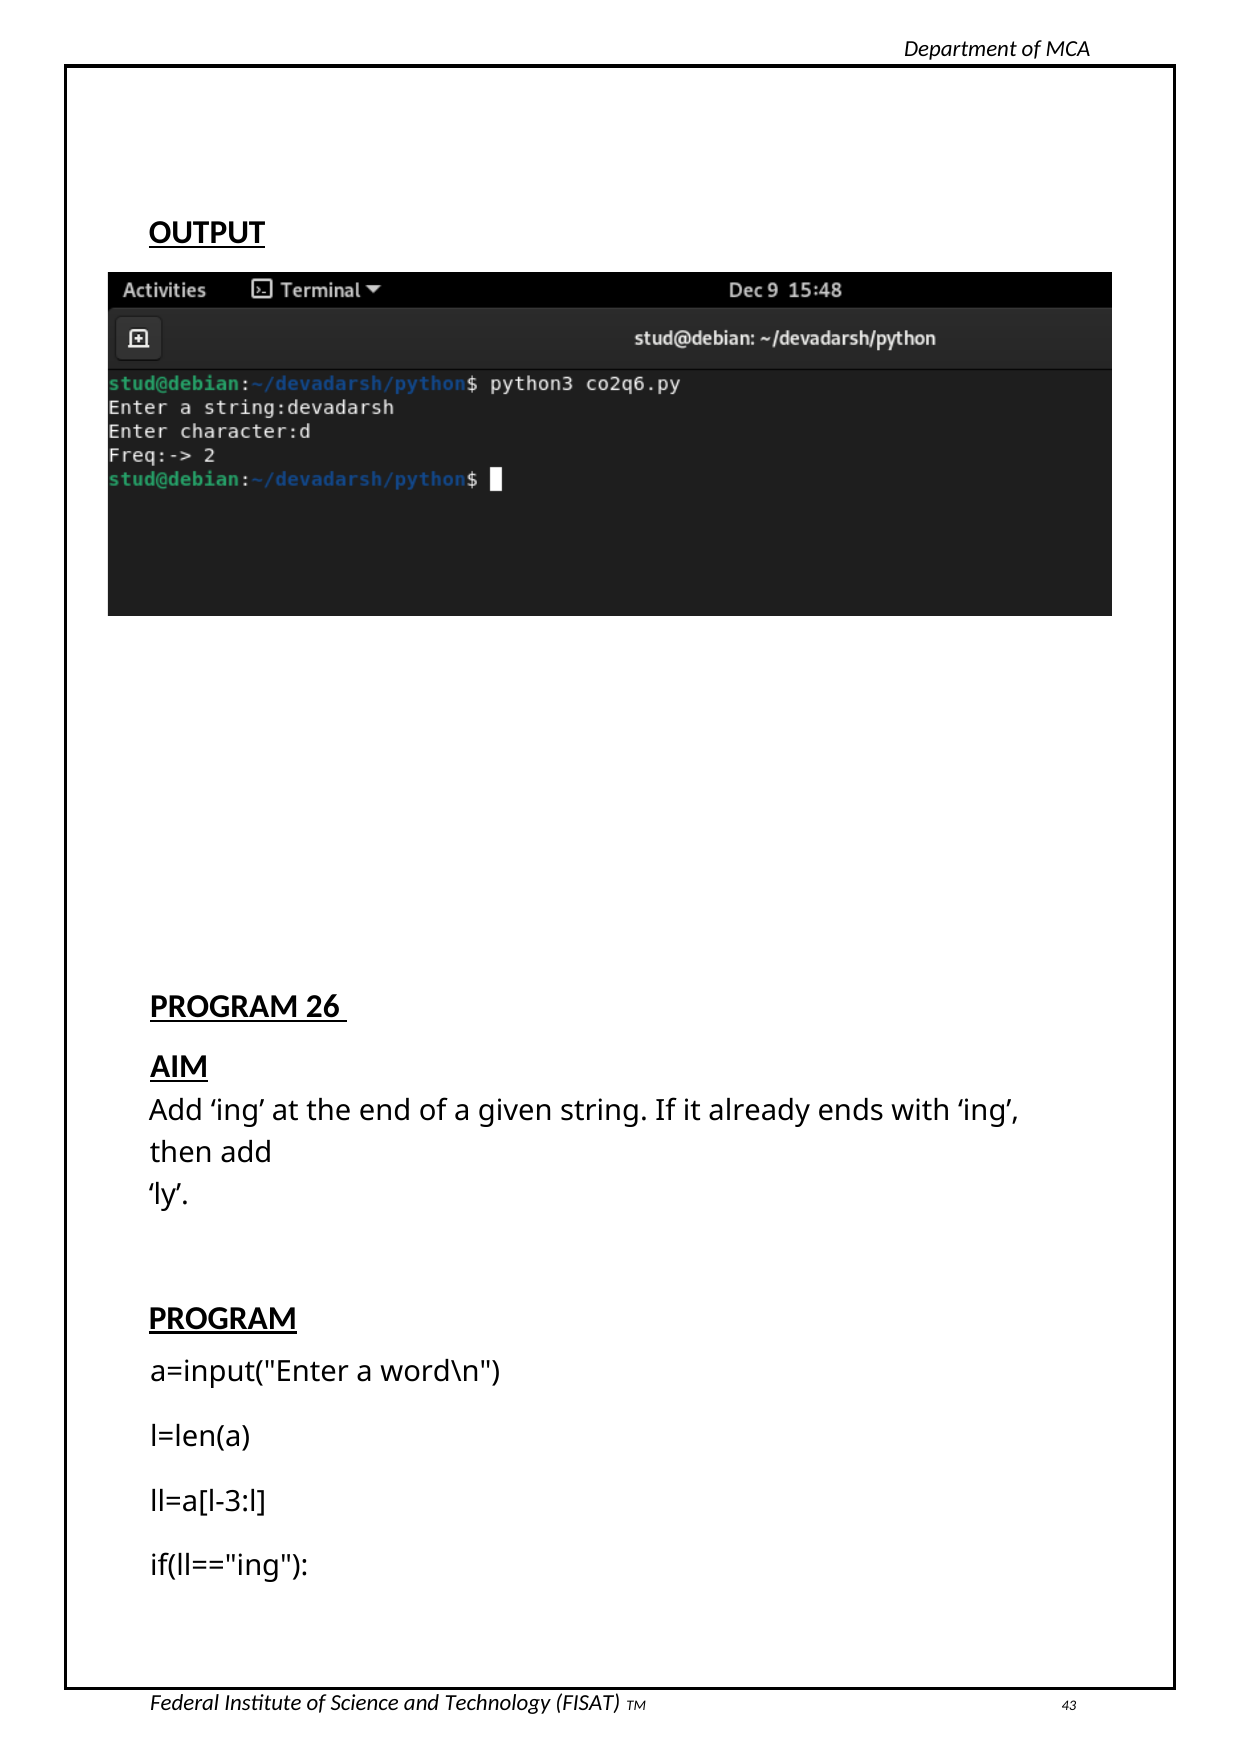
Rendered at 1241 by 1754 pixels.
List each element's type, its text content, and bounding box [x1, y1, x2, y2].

text l=len(a) [150, 1415, 1070, 1455]
text PROGRAM 26 [150, 985, 1070, 1026]
text ll=a[l-3:l] [150, 1480, 1070, 1519]
text Add ‘ing’ at the end of a given string. If it already ends with ‘ing’, then add [148, 1089, 1070, 1171]
text if(ll=="ing"): [150, 1545, 1070, 1584]
text AIM [150, 1045, 1070, 1086]
subtitle PROGRAM [148, 1297, 1070, 1337]
text ‘ly’. [148, 1173, 1070, 1213]
text a=input("Enter a word\n") [150, 1350, 1070, 1390]
picture [107, 272, 1112, 616]
subtitle OUTPUT [148, 211, 1070, 252]
